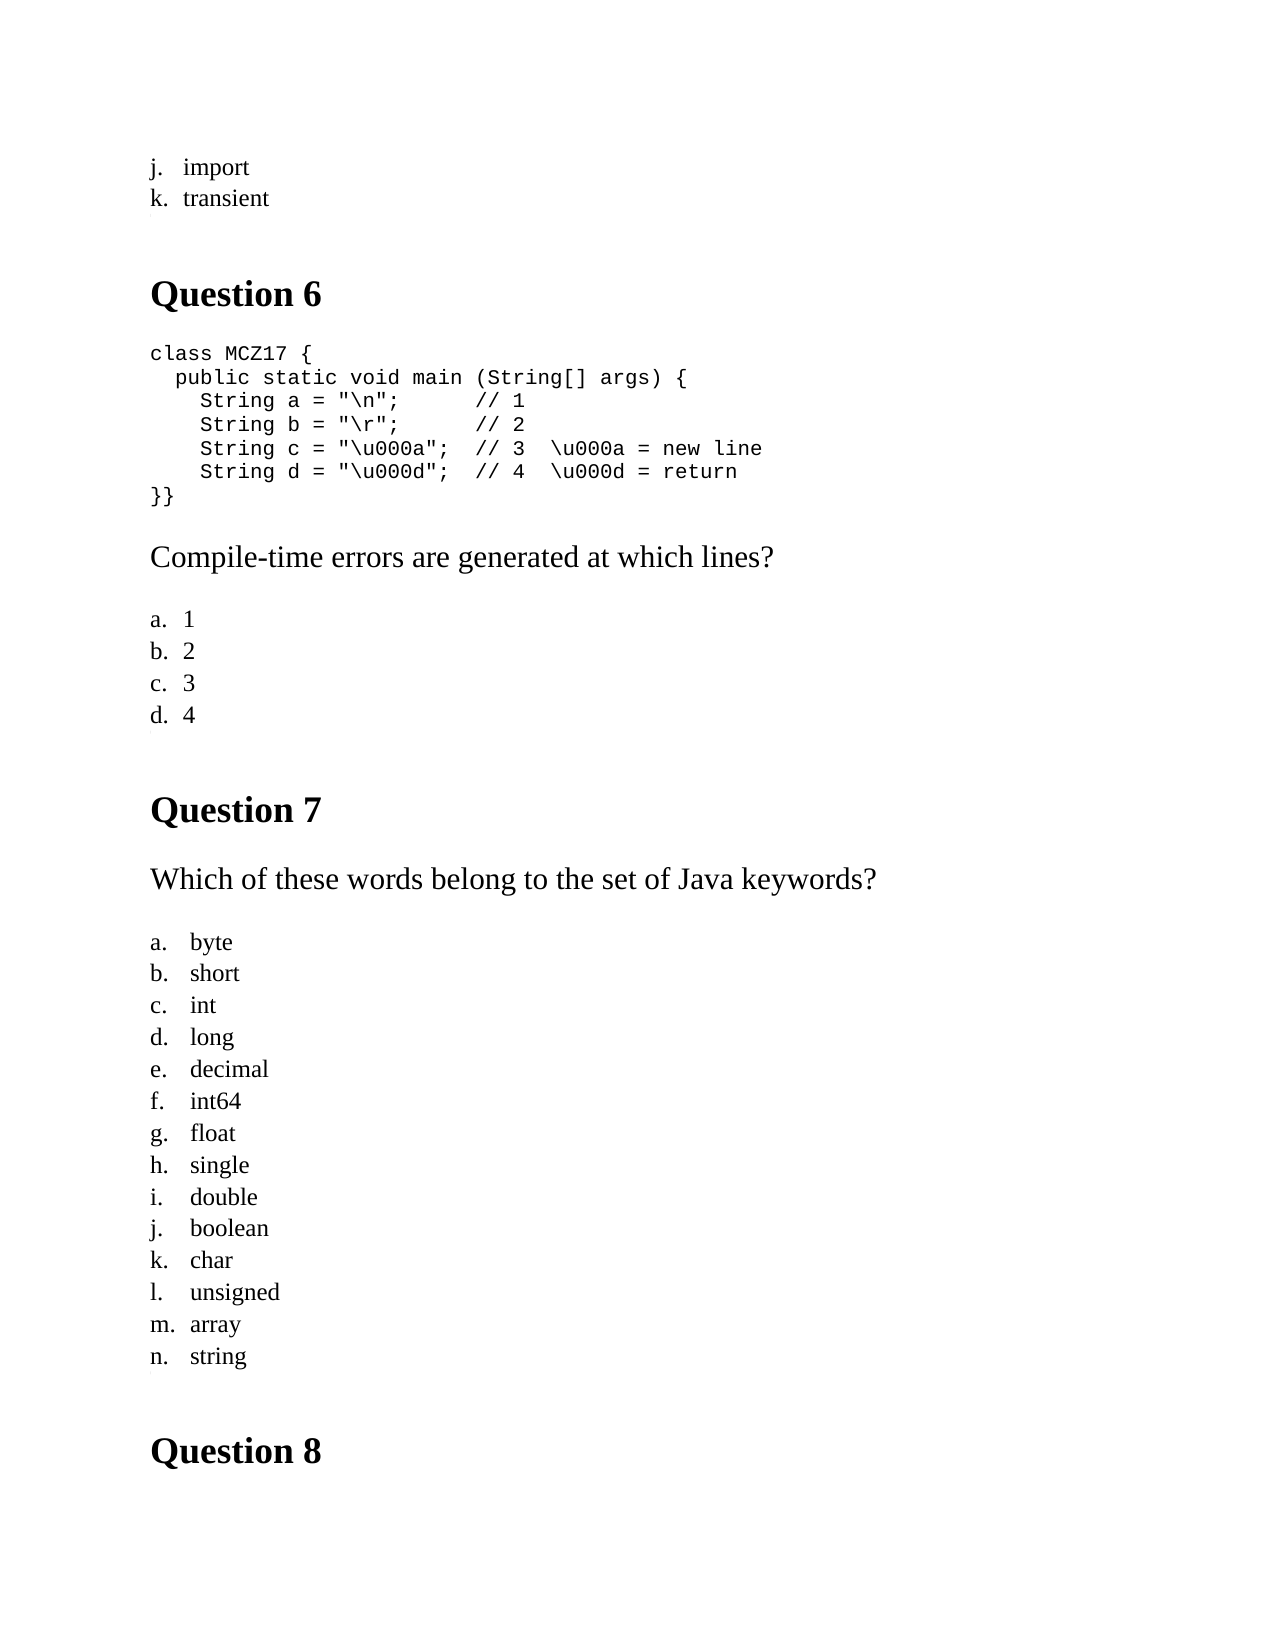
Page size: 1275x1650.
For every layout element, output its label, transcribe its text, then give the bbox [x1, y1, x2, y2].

table_header 1 [181, 603, 202, 635]
table_cell import [181, 150, 292, 182]
text public static void main (String[] args) { [150, 367, 1125, 391]
table_cell n. [149, 1340, 188, 1371]
table_cell j. [149, 1212, 188, 1244]
table_cell transient [181, 182, 292, 214]
table_cell k. [149, 1244, 188, 1276]
table_cell g. [149, 1116, 188, 1148]
table_cell long [188, 1021, 286, 1053]
table_cell float [188, 1116, 286, 1148]
text class MCZ17 { [150, 343, 1125, 367]
table_cell l. [149, 1276, 188, 1308]
table_cell 3 [181, 667, 202, 699]
table_cell int64 [188, 1085, 286, 1116]
table_cell array [188, 1308, 286, 1339]
text Which of these words belong to the set of Java keywords? [150, 860, 1125, 896]
table_cell 4 [181, 699, 202, 731]
table_cell m. [149, 1308, 188, 1339]
table_cell single [188, 1148, 286, 1180]
table_cell b. [149, 957, 188, 989]
table_cell c. [149, 989, 188, 1021]
table_cell 2 [181, 635, 202, 667]
table_cell double [188, 1180, 286, 1212]
table_cell short [188, 957, 286, 989]
table_cell h. [149, 1148, 188, 1180]
table_header byte [188, 925, 286, 957]
table_cell e. [149, 1053, 188, 1084]
table_cell decimal [188, 1053, 286, 1084]
text Question 7 [150, 788, 1125, 831]
table_cell unsigned [188, 1276, 286, 1308]
text Compile-time errors are generated at which lines? [150, 538, 1125, 574]
table_cell d. [149, 1021, 188, 1053]
table_header a. [149, 925, 188, 957]
table_cell d. [149, 699, 181, 731]
table_cell boolean [188, 1212, 286, 1244]
table_cell k. [149, 182, 181, 214]
table_cell string [188, 1340, 286, 1371]
text String c = "\u000a"; // 3 \u000a = new line [150, 438, 1125, 461]
text }} [150, 485, 1125, 509]
text Question 8 [150, 1428, 1125, 1472]
text Question 6 [150, 271, 1125, 314]
table_cell i. [149, 1180, 188, 1212]
table_cell b. [149, 635, 181, 667]
text String a = "\n"; // 1 [150, 391, 1125, 414]
table_header a. [149, 603, 181, 635]
table_cell c. [149, 667, 181, 699]
table_cell int [188, 989, 286, 1021]
table_cell f. [149, 1085, 188, 1116]
table_cell j. [149, 150, 181, 182]
text String d = "\u000d"; // 4 \u000d = return [150, 461, 1125, 485]
table_cell char [188, 1244, 286, 1276]
text String b = "\r"; // 2 [150, 414, 1125, 438]
